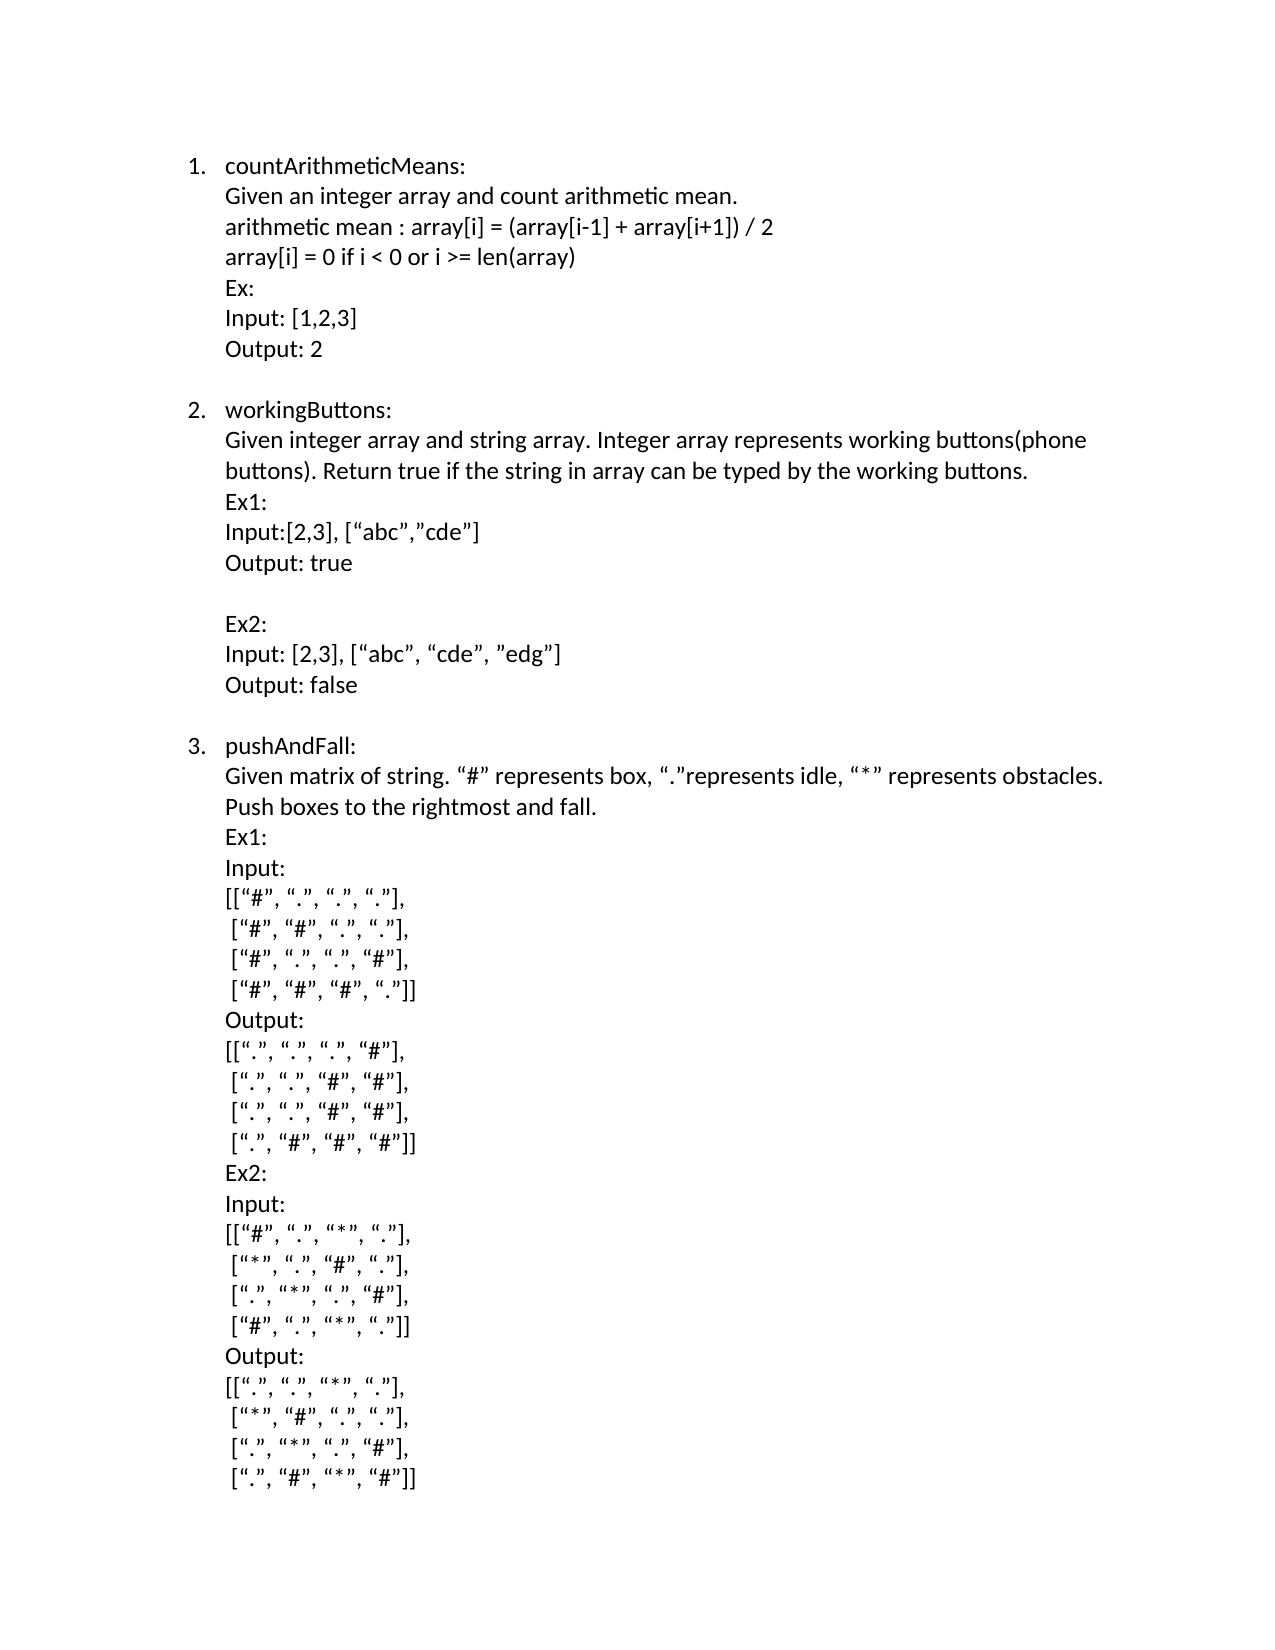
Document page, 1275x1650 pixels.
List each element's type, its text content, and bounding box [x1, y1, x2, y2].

list workingButtons: Given integer array and string array. Integer array represents working buttons(phone buttons). Return true if the string in array can be typed by the working buttons. Ex1: Input:[2,3], [“abc”,”cde”] Output: true Ex2: Input: [2,3], [“abc”, “cde”, ”edg”] Output: false [187, 394, 1125, 730]
list pushAndFall: Given matrix of string. “#” represents box, “.”represents idle, “*” represents obstacles. Push boxes to the rightmost and fall. Ex1: Input: [[“#”, “.”, “.”, “.”], [“#”, “#”, “.”, “.”], [“#”, “.”, “.”, “#”], [“#”, “#”, “#”, “.”]] Output: [[“.”, “.”, “.”, “#”], [“.”, “.”, “#”, “#”], [“.”, “.”, “#”, “#”], [“.”, “#”, “#”, “#”]] Ex2: Input: [[“#”, “.”, “*”, “.”], [“*”, “.”, “#”, “.”], [“.”, “*”, “.”, “#”], [“#”, “.”, “*”, “.”]] Output: [[“.”, “.”, “*”, “.”], [“*”, “#”, “.”, “.”], [“.”, “*”, “.”, “#”], [“.”, “#”, “*”, “#”]] [187, 730, 1125, 1493]
list countArithmeticMeans: Given an integer array and count arithmetic mean. arithmetic mean : array[i] = (array[i-1] + array[i+1]) / 2 array[i] = 0 if i < 0 or i >= len(array) Ex: Input: [1,2,3] Output: 2 [187, 150, 1125, 394]
